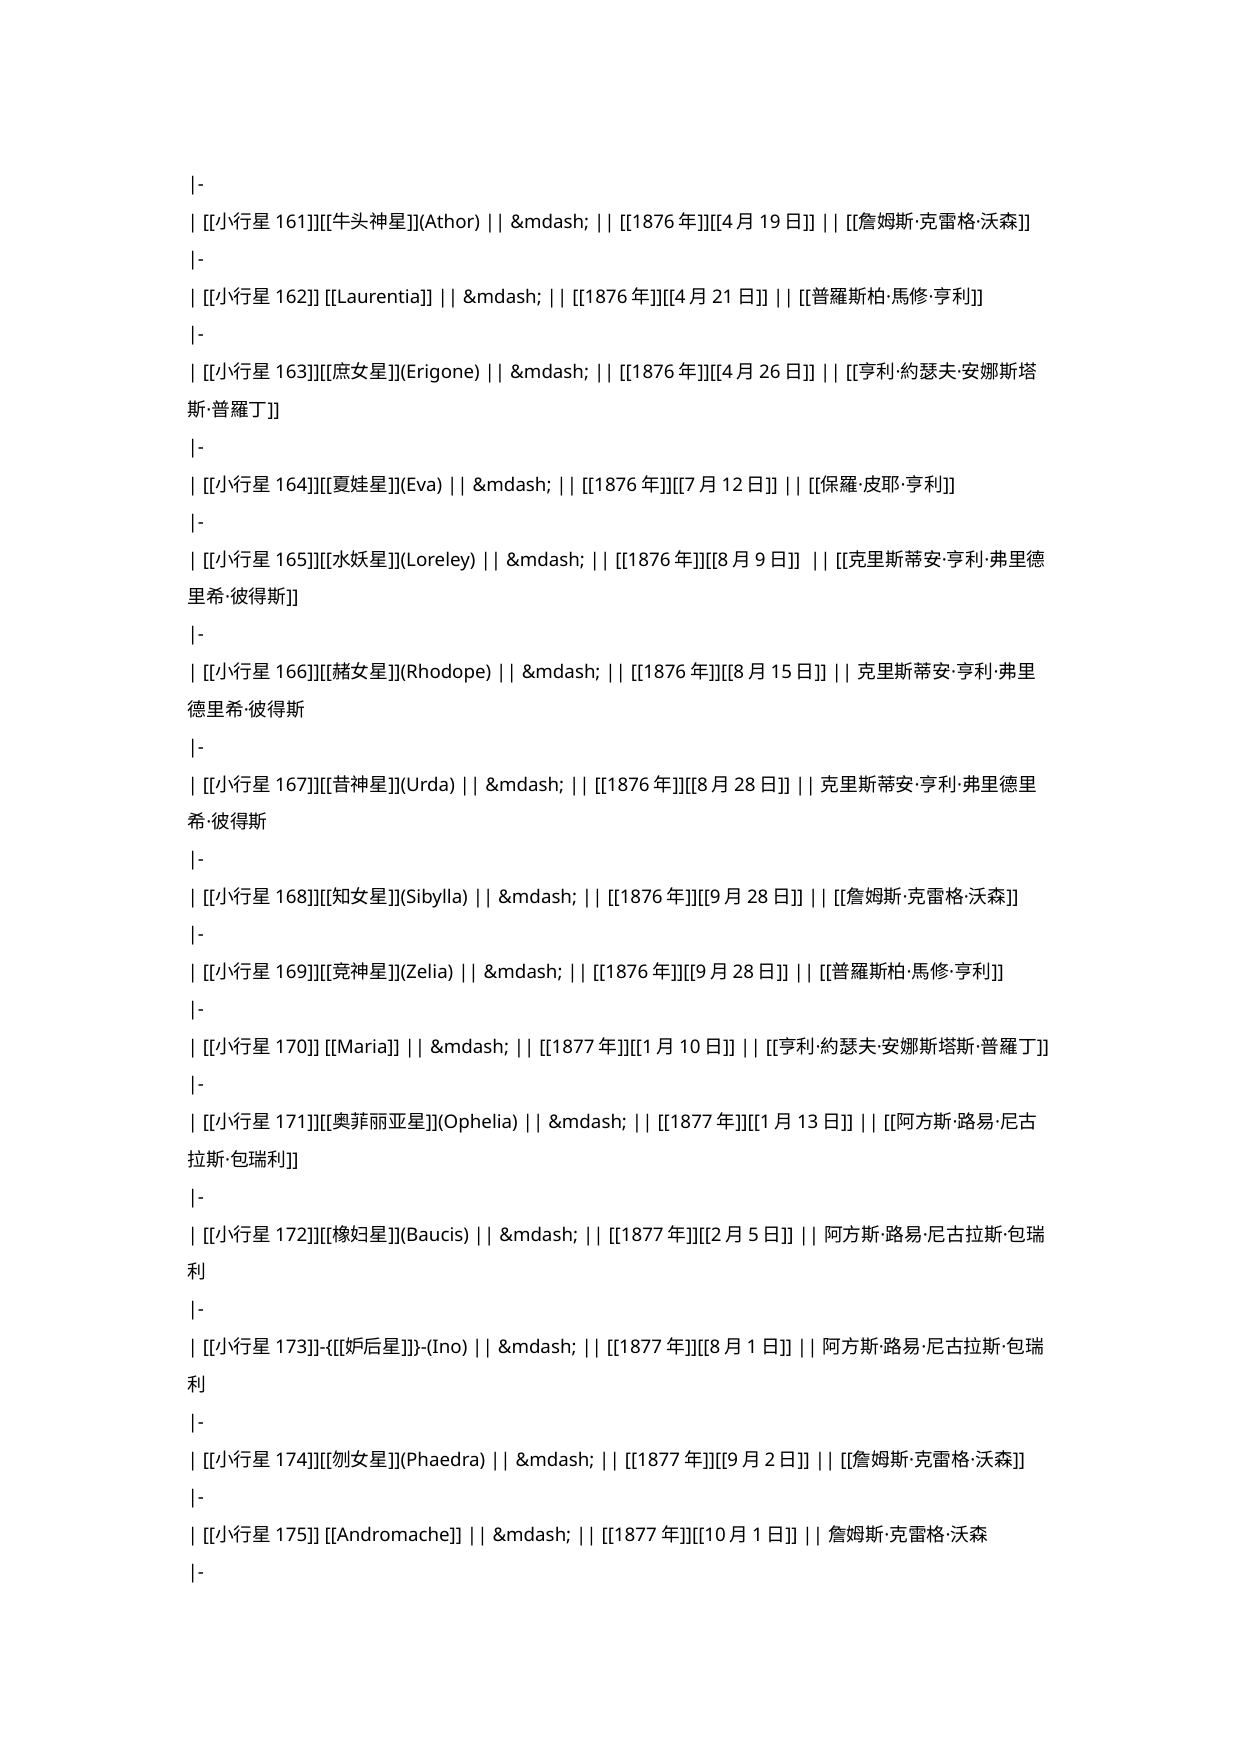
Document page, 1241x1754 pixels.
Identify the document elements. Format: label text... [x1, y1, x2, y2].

text | [[小行星164]][[夏娃星]](Eva) || &mdash; || [[1876年]][[7月12日]] || [[保羅·皮耶·亨利]] [187, 464, 1053, 502]
text |- [187, 914, 1053, 952]
text | [[小行星161]][[牛头神星]](Athor) || &mdash; || [[1876年]][[4月19日]] || [[詹姆斯·克雷格·沃森]] [187, 202, 1053, 239]
text |- [187, 427, 1053, 464]
text |- [187, 164, 1053, 202]
text |- [187, 1064, 1053, 1102]
text |- [187, 1177, 1053, 1214]
text | [[小行星166]][[赭女星]](Rhodope) || &mdash; || [[1876年]][[8月15日]] || 克里斯蒂安·亨利·弗里德里希·彼得斯 [187, 652, 1053, 727]
text |- [187, 502, 1053, 539]
text |- [187, 989, 1053, 1027]
text | [[小行星170]] [[Maria]] || &mdash; || [[1877年]][[1月10日]] || [[亨利·約瑟夫·安娜斯塔斯·普羅丁]] [187, 1027, 1053, 1064]
text |- [187, 1289, 1053, 1327]
text | [[小行星171]][[奥菲丽亚星]](Ophelia) || &mdash; || [[1877年]][[1月13日]] || [[阿方斯·路易·尼古拉斯·包瑞利]] [187, 1102, 1053, 1177]
text |- [187, 1552, 1053, 1589]
text |- [187, 1402, 1053, 1439]
text | [[小行星175]] [[Andromache]] || &mdash; || [[1877年]][[10月1日]] || 詹姆斯·克雷格·沃森 [187, 1514, 1053, 1552]
text | [[小行星167]][[昔神星]](Urda) || &mdash; || [[1876年]][[8月28日]] || 克里斯蒂安·亨利·弗里德里希·彼得斯 [187, 764, 1053, 839]
text | [[小行星165]][[水妖星]](Loreley) || &mdash; || [[1876年]][[8月9日]] || [[克里斯蒂安·亨利·弗里德里希·彼得斯]] [187, 539, 1053, 614]
text |- [187, 839, 1053, 877]
text |- [187, 727, 1053, 764]
text |- [187, 314, 1053, 352]
text | [[小行星163]][[庶女星]](Erigone) || &mdash; || [[1876年]][[4月26日]] || [[亨利·約瑟夫·安娜斯塔斯·普羅丁]] [187, 352, 1053, 427]
text | [[小行星169]][[竞神星]](Zelia) || &mdash; || [[1876年]][[9月28日]] || [[普羅斯柏·馬修·亨利]] [187, 952, 1053, 989]
text | [[小行星173]]-{[[妒后星]]}-(Ino) || &mdash; || [[1877年]][[8月1日]] || 阿方斯·路易·尼古拉斯·包瑞利 [187, 1327, 1053, 1402]
text |- [187, 239, 1053, 277]
text |- [187, 1477, 1053, 1514]
text | [[小行星168]][[知女星]](Sibylla) || &mdash; || [[1876年]][[9月28日]] || [[詹姆斯·克雷格·沃森]] [187, 877, 1053, 914]
text | [[小行星172]][[橡妇星]](Baucis) || &mdash; || [[1877年]][[2月5日]] || 阿方斯·路易·尼古拉斯·包瑞利 [187, 1214, 1053, 1289]
text | [[小行星174]][[刎女星]](Phaedra) || &mdash; || [[1877年]][[9月2日]] || [[詹姆斯·克雷格·沃森]] [187, 1439, 1053, 1477]
text | [[小行星162]] [[Laurentia]] || &mdash; || [[1876年]][[4月21日]] || [[普羅斯柏·馬修·亨利]] [187, 277, 1053, 314]
text |- [187, 614, 1053, 652]
